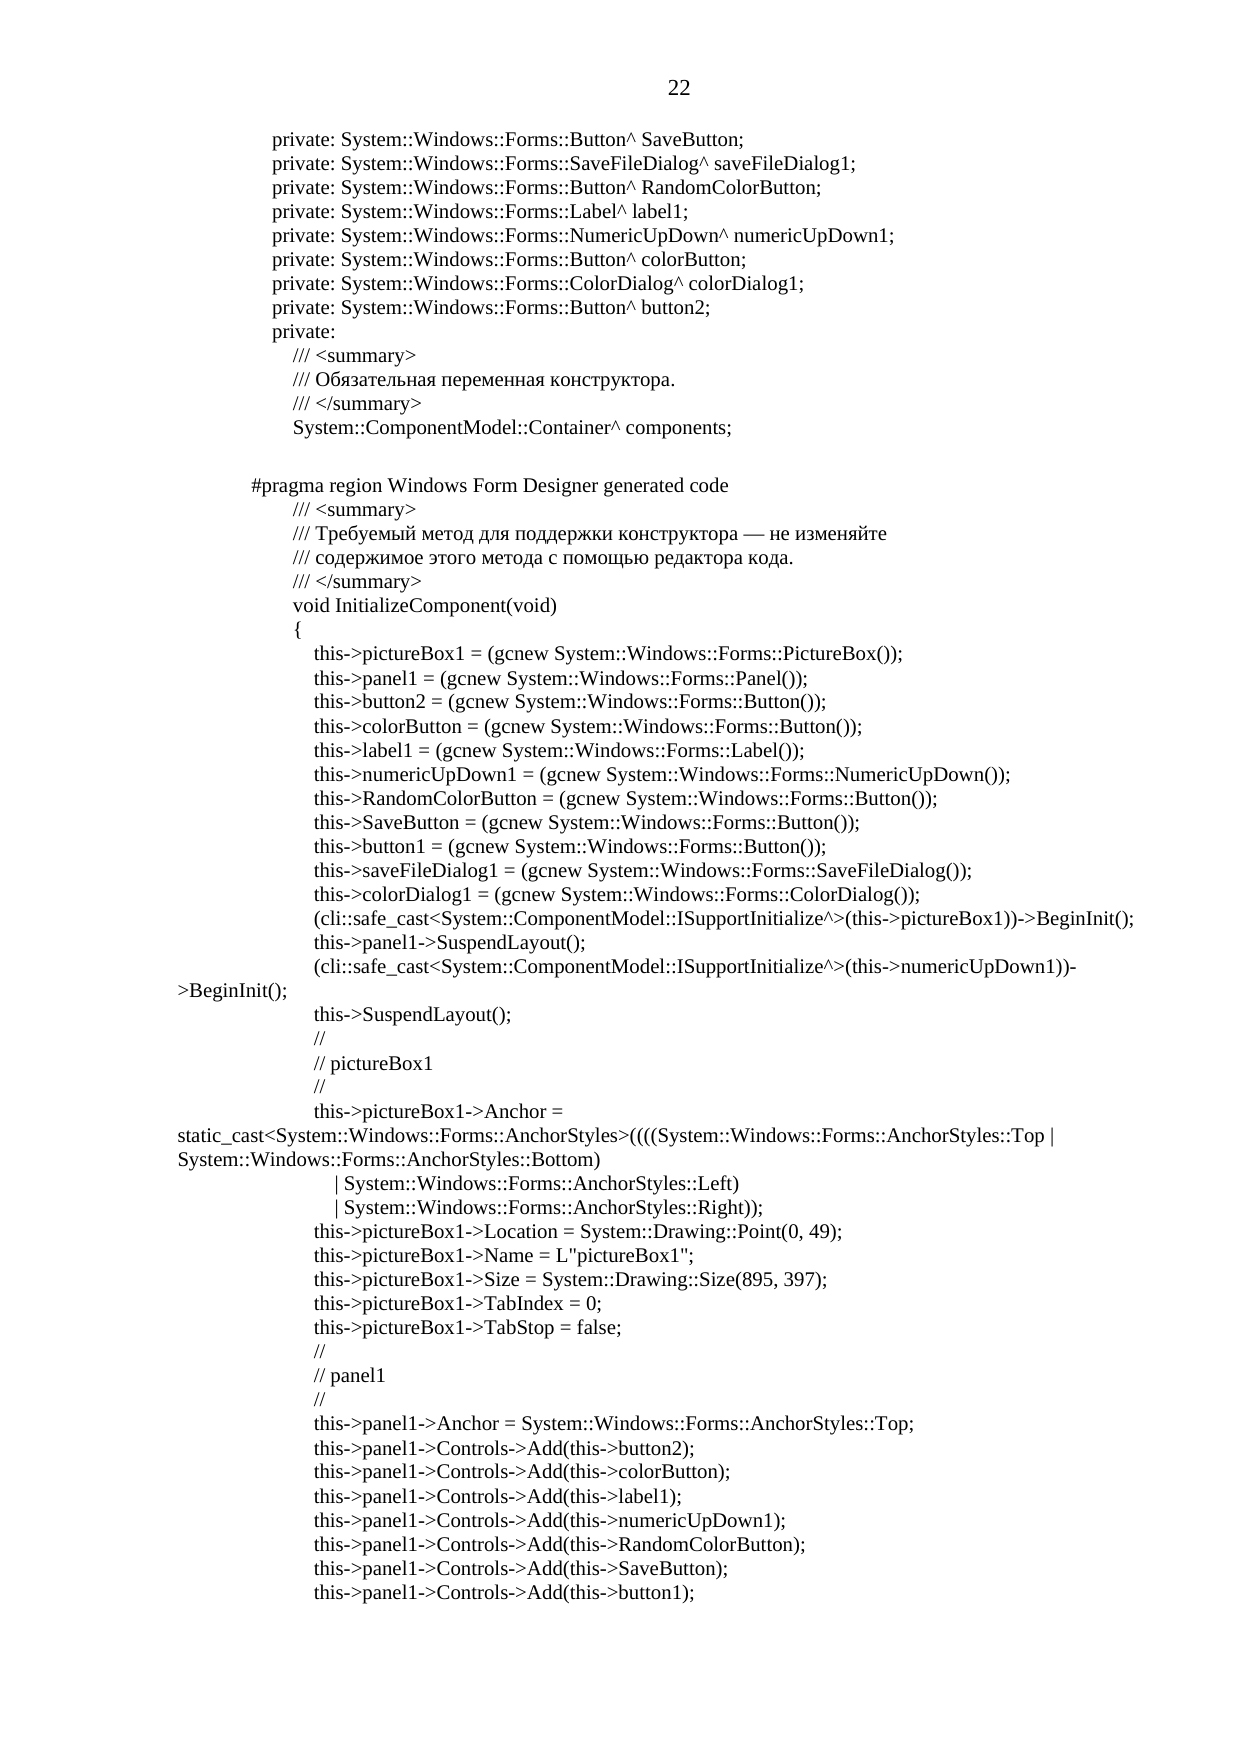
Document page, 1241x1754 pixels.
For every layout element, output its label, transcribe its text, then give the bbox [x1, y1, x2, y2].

text | System::Windows::Forms::AnchorStyles::Right)); [177, 1195, 1181, 1219]
text this->panel1->Controls->Add(this->numericUpDown1); [177, 1508, 1181, 1532]
text this->colorDialog1 = (gcnew System::Windows::Forms::ColorDialog()); [177, 882, 1181, 906]
text { [177, 617, 1181, 641]
text this->panel1->Controls->Add(this->SaveButton); [177, 1556, 1181, 1580]
text this->pictureBox1->Anchor = static_cast<System::Windows::Forms::AnchorStyles>((((System::Windows::Forms::AnchorStyles::Top | System::Windows::Forms::AnchorStyles::Bottom) [177, 1098, 1181, 1171]
text /// Обязательная переменная конструктора. [177, 367, 1181, 391]
text /// <summary> [177, 343, 1181, 367]
text this->pictureBox1->Location = System::Drawing::Point(0, 49); [177, 1219, 1181, 1243]
text private: System::Windows::Forms::Button^ RandomColorButton; [177, 175, 1181, 199]
text private: System::Windows::Forms::Label^ label1; [177, 199, 1181, 223]
text this->pictureBox1->Name = L"pictureBox1"; [177, 1243, 1181, 1267]
text this->pictureBox1 = (gcnew System::Windows::Forms::PictureBox()); [177, 641, 1181, 665]
text void InitializeComponent(void) [177, 593, 1181, 617]
text this->panel1->Controls->Add(this->label1); [177, 1483, 1181, 1508]
text // pictureBox1 [177, 1050, 1181, 1074]
text this->panel1->Controls->Add(this->button1); [177, 1580, 1181, 1604]
text System::ComponentModel::Container^ components; [177, 415, 1181, 439]
text this->panel1->SuspendLayout(); [177, 930, 1181, 954]
text this->panel1->Anchor = System::Windows::Forms::AnchorStyles::Top; [177, 1411, 1181, 1435]
text (cli::safe_cast<System::ComponentModel::ISupportInitialize^>(this->numericUpDown1))->BeginInit(); [177, 954, 1181, 1002]
text /// </summary> [177, 569, 1181, 593]
text private: [177, 319, 1181, 343]
text this->RandomColorButton = (gcnew System::Windows::Forms::Button()); [177, 786, 1181, 810]
text this->label1 = (gcnew System::Windows::Forms::Label()); [177, 738, 1181, 762]
text private: System::Windows::Forms::SaveFileDialog^ saveFileDialog1; [177, 151, 1181, 175]
text /// содержимое этого метода с помощью редактора кода. [177, 545, 1181, 569]
text this->pictureBox1->TabStop = false; [177, 1315, 1181, 1339]
text // [177, 1074, 1181, 1098]
text this->colorButton = (gcnew System::Windows::Forms::Button()); [177, 713, 1181, 738]
text this->panel1->Controls->Add(this->button2); [177, 1435, 1181, 1459]
text this->panel1->Controls->Add(this->RandomColorButton); [177, 1532, 1181, 1556]
text this->pictureBox1->Size = System::Drawing::Size(895, 397); [177, 1267, 1181, 1291]
text private: System::Windows::Forms::ColorDialog^ colorDialog1; [177, 271, 1181, 295]
text private: System::Windows::Forms::NumericUpDown^ numericUpDown1; [177, 223, 1181, 247]
text private: System::Windows::Forms::Button^ SaveButton; [177, 127, 1181, 151]
text /// <summary> [177, 497, 1181, 521]
text | System::Windows::Forms::AnchorStyles::Left) [177, 1171, 1181, 1195]
text /// </summary> [177, 391, 1181, 415]
text (cli::safe_cast<System::ComponentModel::ISupportInitialize^>(this->pictureBox1))->BeginInit(); [177, 906, 1181, 930]
text this->numericUpDown1 = (gcnew System::Windows::Forms::NumericUpDown()); [177, 762, 1181, 786]
text /// Требуемый метод для поддержки конструктора — не изменяйте [177, 521, 1181, 545]
text this->pictureBox1->TabIndex = 0; [177, 1291, 1181, 1315]
text this->saveFileDialog1 = (gcnew System::Windows::Forms::SaveFileDialog()); [177, 858, 1181, 882]
text this->panel1 = (gcnew System::Windows::Forms::Panel()); [177, 665, 1181, 689]
text private: System::Windows::Forms::Button^ colorButton; [177, 247, 1181, 271]
text // panel1 [177, 1363, 1181, 1387]
text // [177, 1339, 1181, 1363]
text this->SuspendLayout(); [177, 1002, 1181, 1026]
text this->panel1->Controls->Add(this->colorButton); [177, 1459, 1181, 1483]
text this->button2 = (gcnew System::Windows::Forms::Button()); [177, 689, 1181, 713]
text #pragma region Windows Form Designer generated code [177, 473, 1181, 497]
text this->button1 = (gcnew System::Windows::Forms::Button()); [177, 834, 1181, 858]
text private: System::Windows::Forms::Button^ button2; [177, 295, 1181, 319]
text // [177, 1026, 1181, 1050]
text // [177, 1387, 1181, 1411]
text this->SaveButton = (gcnew System::Windows::Forms::Button()); [177, 810, 1181, 834]
